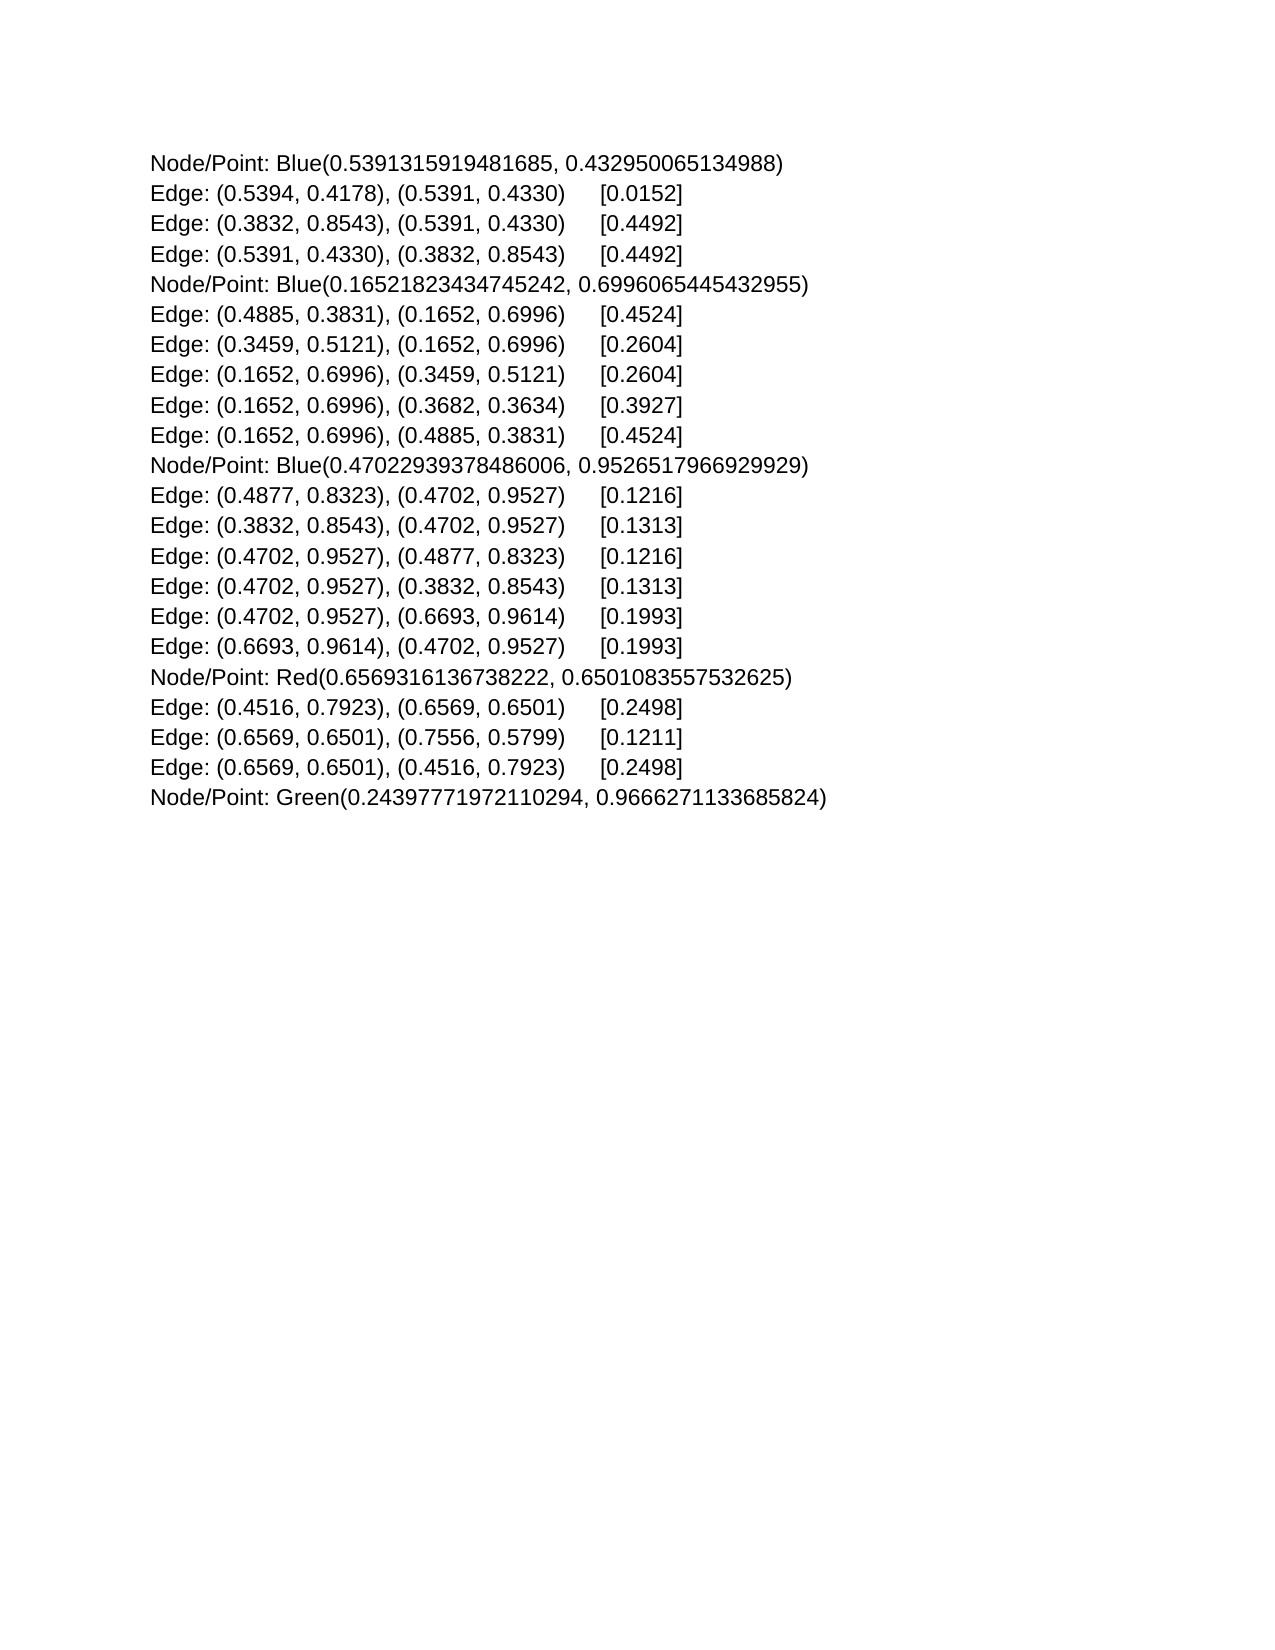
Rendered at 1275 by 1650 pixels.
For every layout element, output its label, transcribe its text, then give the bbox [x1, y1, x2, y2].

text Node/Point: Blue(0.5391315919481685, 0.432950065134988) [150, 150, 1125, 176]
text Node/Point: Red(0.6569316136738222, 0.6501083557532625) [150, 663, 1125, 690]
text Edge: (0.3832, 0.8543), (0.5391, 0.4330) [0.4492] [150, 210, 1125, 237]
text Node/Point: Blue(0.47022939378486006, 0.9526517966929929) [150, 452, 1125, 478]
text Edge: (0.4702, 0.9527), (0.6693, 0.9614) [0.1993] [150, 603, 1125, 629]
text Edge: (0.3459, 0.5121), (0.1652, 0.6996) [0.2604] [150, 331, 1125, 358]
text Edge: (0.1652, 0.6996), (0.3459, 0.5121) [0.2604] [150, 361, 1125, 388]
text Edge: (0.4702, 0.9527), (0.4877, 0.8323) [0.1216] [150, 543, 1125, 569]
text Edge: (0.6569, 0.6501), (0.7556, 0.5799) [0.1211] [150, 724, 1125, 750]
text Edge: (0.5391, 0.4330), (0.3832, 0.8543) [0.4492] [150, 241, 1125, 267]
text Node/Point: Blue(0.16521823434745242, 0.6996065445432955) [150, 271, 1125, 297]
text Edge: (0.4516, 0.7923), (0.6569, 0.6501) [0.2498] [150, 694, 1125, 720]
text Node/Point: Green(0.24397771972110294, 0.9666271133685824) [150, 784, 1125, 811]
text Edge: (0.4885, 0.3831), (0.1652, 0.6996) [0.4524] [150, 301, 1125, 327]
text Edge: (0.3832, 0.8543), (0.4702, 0.9527) [0.1313] [150, 512, 1125, 539]
text Edge: (0.6569, 0.6501), (0.4516, 0.7923) [0.2498] [150, 754, 1125, 781]
text Edge: (0.1652, 0.6996), (0.3682, 0.3634) [0.3927] [150, 392, 1125, 418]
text Edge: (0.6693, 0.9614), (0.4702, 0.9527) [0.1993] [150, 633, 1125, 660]
text Edge: (0.1652, 0.6996), (0.4885, 0.3831) [0.4524] [150, 422, 1125, 448]
text Edge: (0.5394, 0.4178), (0.5391, 0.4330) [0.0152] [150, 180, 1125, 207]
text Edge: (0.4877, 0.8323), (0.4702, 0.9527) [0.1216] [150, 482, 1125, 509]
text Edge: (0.4702, 0.9527), (0.3832, 0.8543) [0.1313] [150, 573, 1125, 599]
